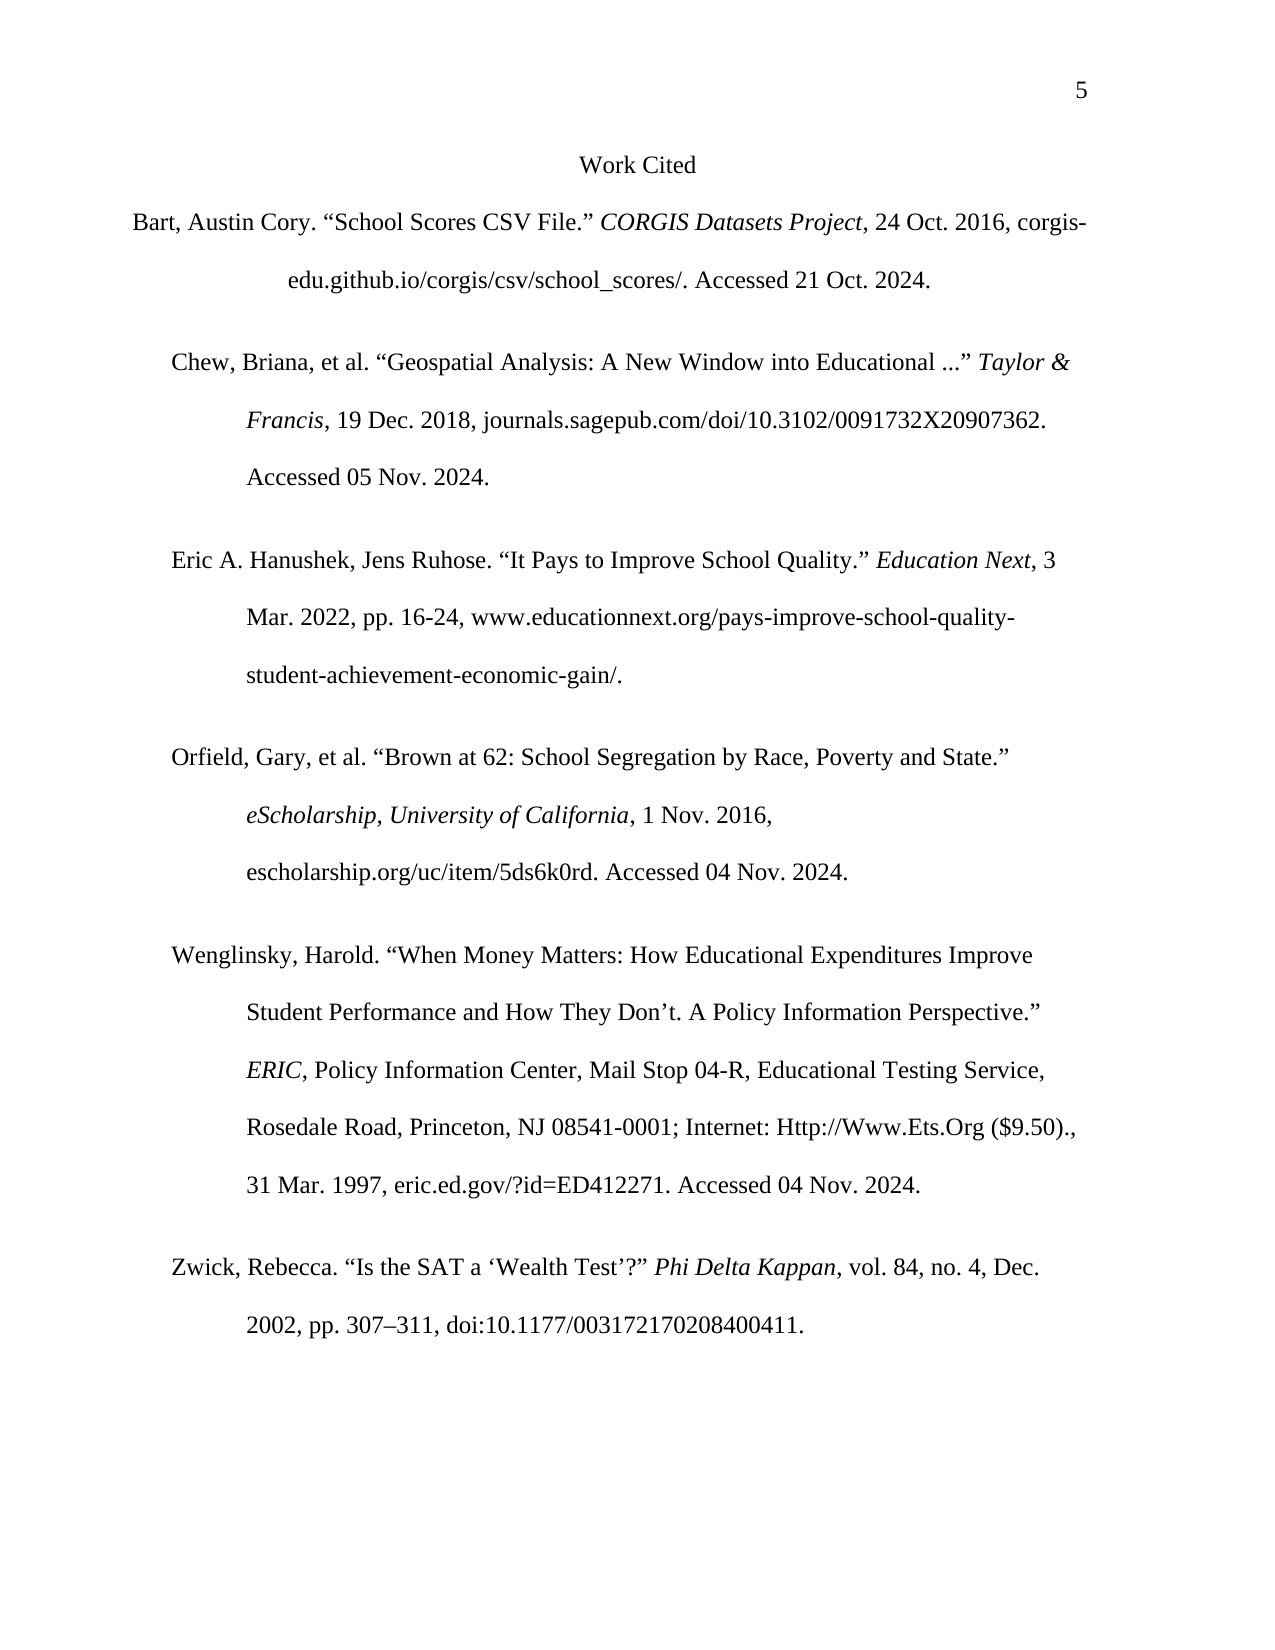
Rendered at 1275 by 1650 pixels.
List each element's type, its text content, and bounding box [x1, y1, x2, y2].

text Chew, Briana, et al. “Geospatial Analysis: A New Window into Educational ...” Taylor & Francis, 19 Dec. 2018, journals.sagepub.com/doi/10.3102/0091732X20907362. Accessed 05 Nov. 2024. [171, 347, 1087, 491]
text Bart, Austin Cory. “School Scores CSV File.” CORGIS Datasets Project, 24 Oct. 2016, corgis-edu.github.io/corgis/csv/school_scores/. Accessed 21 Oct. 2024. [131, 207, 1087, 294]
text Work Cited [187, 150, 1087, 179]
text Orfield, Gary, et al. “Brown at 62: School Segregation by Race, Poverty and State.” eScholarship, University of California, 1 Nov. 2016, escholarship.org/uc/item/5ds6k0rd. Accessed 04 Nov. 2024. [171, 742, 1087, 886]
text Zwick, Rebecca. “Is the SAT a ‘Wealth Test’?” Phi Delta Kappan, vol. 84, no. 4, Dec. 2002, pp. 307–311, doi:10.1177/003172170208400411. [171, 1252, 1087, 1339]
text Eric A. Hanushek, Jens Ruhose. “It Pays to Improve School Quality.” Education Next, 3 Mar. 2022, pp. 16-24, www.educationnext.org/pays-improve-school-quality-student-achievement-economic-gain/. [171, 545, 1087, 689]
text Wenglinsky, Harold. “When Money Matters: How Educational Expenditures Improve Student Performance and How They Don’t. A Policy Information Perspective.” ERIC, Policy Information Center, Mail Stop 04-R, Educational Testing Service, Rosedale Road, Princeton, NJ 08541-0001; Internet: Http://Www.Ets.Org ($9.50)., 31 Mar. 1997, eric.ed.gov/?id=ED412271. Accessed 04 Nov. 2024. [171, 940, 1087, 1199]
